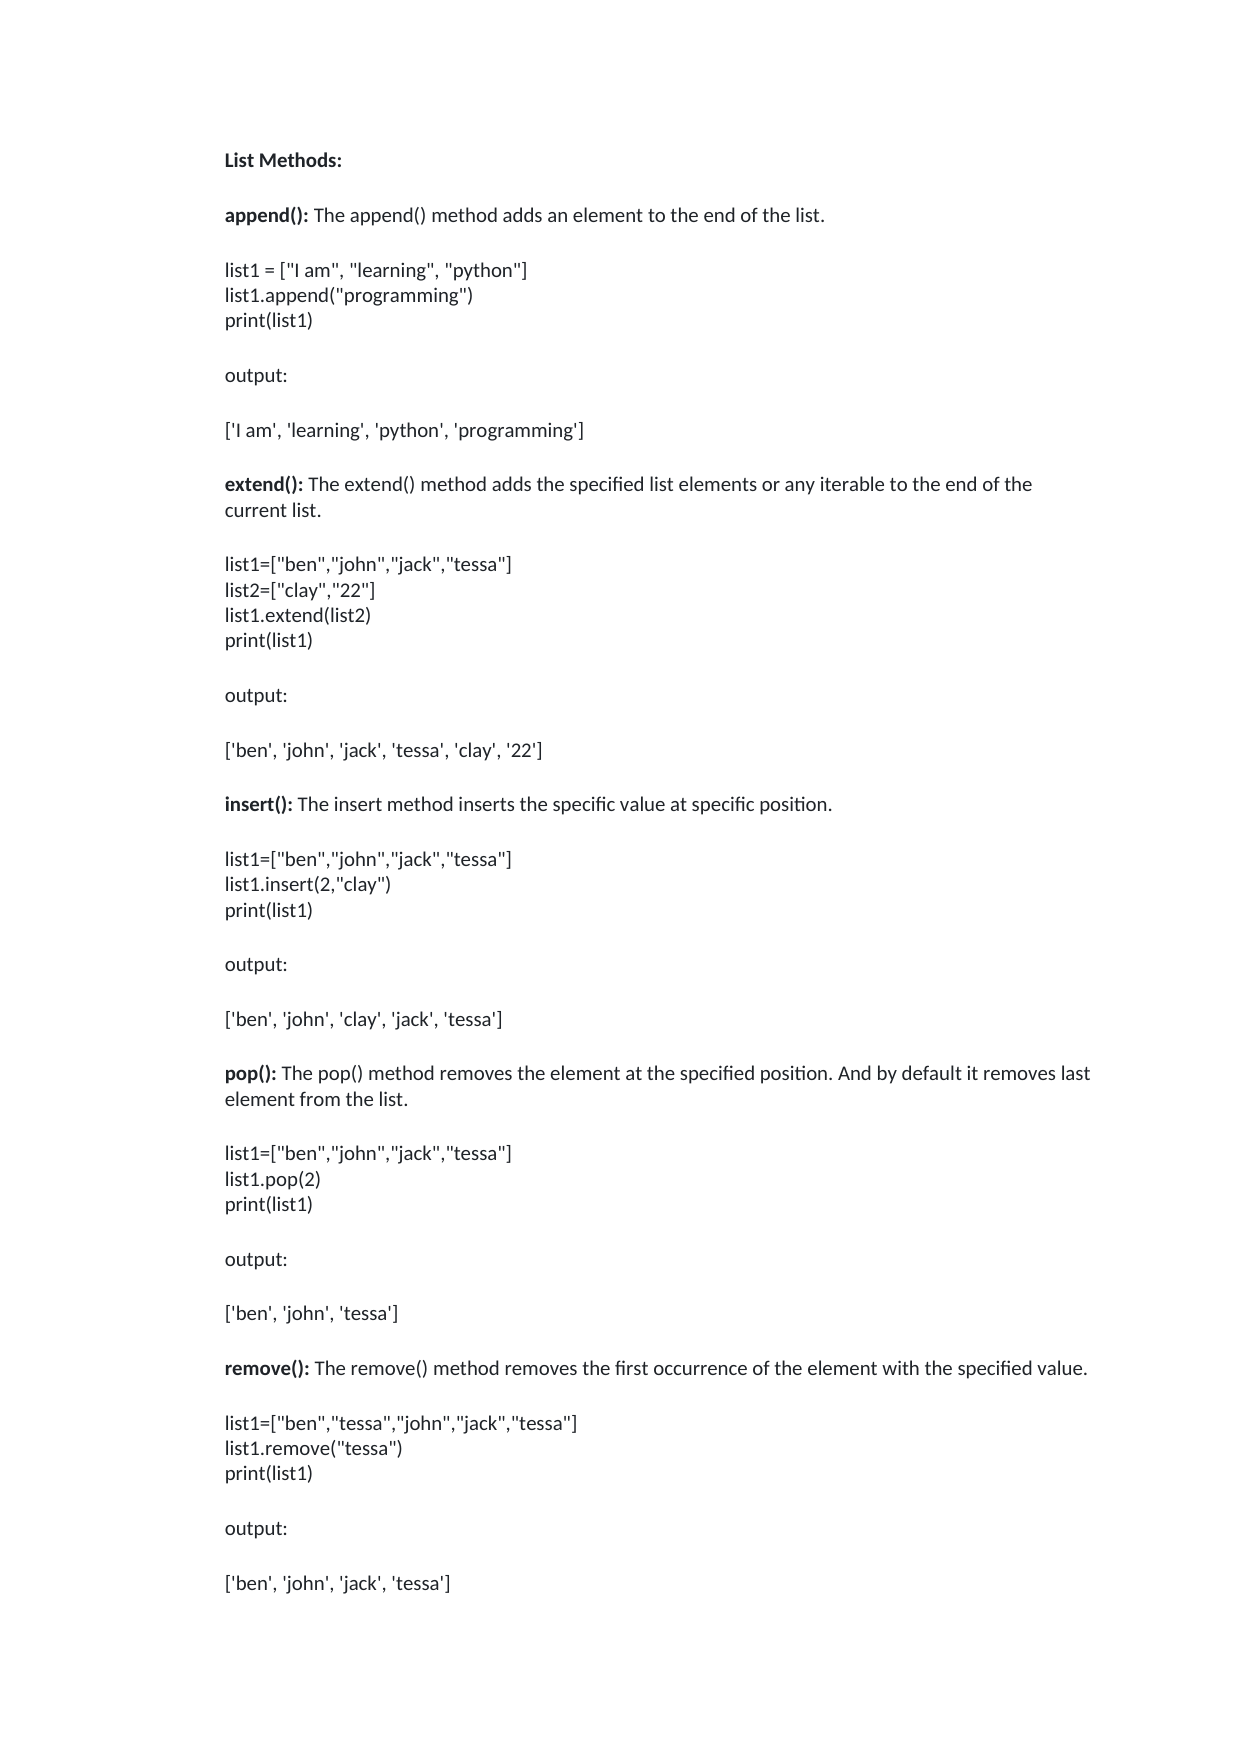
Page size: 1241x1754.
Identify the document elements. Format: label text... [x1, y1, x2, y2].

text append(): The append() method adds an element to the end of the list. [224, 202, 1092, 228]
text list1 = ["I am", "learning", "python"] list1.append("programming") print(list1) [224, 257, 1092, 333]
text ['ben', 'john', 'clay', 'jack', 'tessa'] [224, 1006, 1092, 1031]
text ['ben', 'john', 'jack', 'tessa'] [224, 1570, 1092, 1595]
text output: [224, 682, 1092, 708]
text pop(): The pop() method removes the element at the specified position. And by default it removes last element from the list. [224, 1061, 1092, 1111]
text list1=["ben","tessa","john","jack","tessa"] list1.remove("tessa") print(list1) [224, 1410, 1092, 1486]
text ['ben', 'john', 'tessa'] [224, 1301, 1092, 1326]
text extend(): The extend() method adds the specified list elements or any iterable to the end of the current list. [224, 471, 1092, 522]
text output: [224, 362, 1092, 388]
text output: [224, 1246, 1092, 1271]
text list1=["ben","john","jack","tessa"] list1.insert(2,"clay") print(list1) [224, 846, 1092, 922]
text output: [224, 1515, 1092, 1541]
text list1=["ben","john","jack","tessa"] list1.pop(2) print(list1) [224, 1141, 1092, 1217]
text List Methods: [224, 148, 1092, 173]
text insert(): The insert method inserts the specific value at specific position. [224, 791, 1092, 817]
text ['ben', 'john', 'jack', 'tessa', 'clay', '22'] [224, 737, 1092, 762]
text list1=["ben","john","jack","tessa"] list2=["clay","22"] list1.extend(list2) print(list1) [224, 551, 1092, 653]
text remove(): The remove() method removes the first occurrence of the element with the specified value. [224, 1355, 1092, 1381]
text ['I am', 'learning', 'python', 'programming'] [224, 417, 1092, 442]
text output: [224, 951, 1092, 977]
